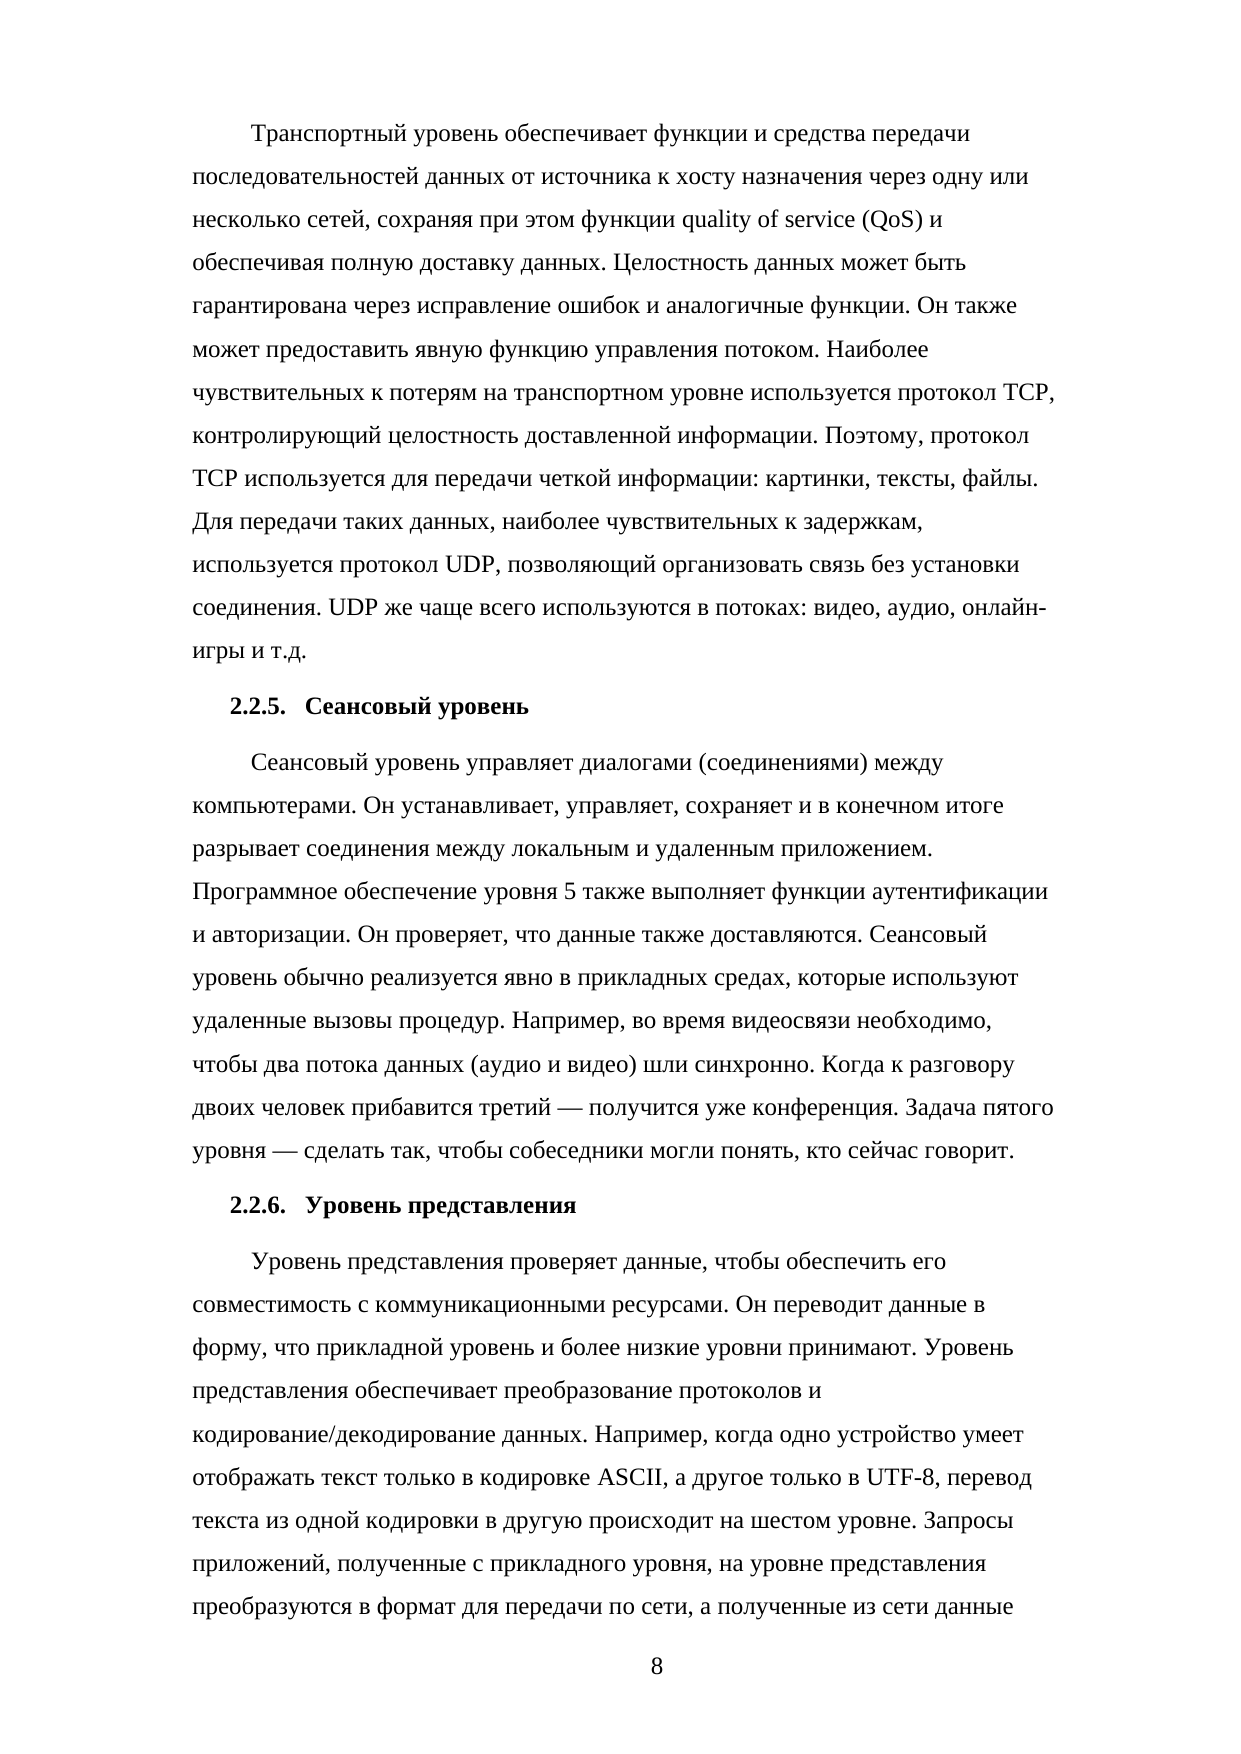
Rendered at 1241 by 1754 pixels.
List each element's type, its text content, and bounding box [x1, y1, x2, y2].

subtitle Уровень представления [229, 1191, 1063, 1219]
subtitle Сеансовый уровень [229, 691, 1063, 720]
text Сеансовый уровень управляет диалогами (соединениями) между компьютерами. Он устанавливает, управляет, сохраняет и в конечном итоге разрывает соединения между локальным и удаленным приложением. Программное обеспечение уровня 5 также выполняет функции аутентификации и авторизации. Он проверяет, что данные также доставляются. Сеансовый уровень обычно реализуется явно в прикладных средах, которые используют удаленные вызовы процедур. Например, во время видеосвязи необходимо, чтобы два потока данных (аудио и видео) шли синхронно. Когда к разговору двоих человек прибавится третий — получится уже конференция. Задача пятого уровня — сделать так, чтобы собеседники могли понять, кто сейчас говорит. [192, 747, 1063, 1164]
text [192, 1246, 1063, 1620]
text Транспортный уровень обеспечивает функции и средства передачи последовательностей данных от источника к хосту назначения через одну или несколько сетей, сохраняя при этом функции quality of service (QoS) и обеспечивая полную доставку данных. Целостность данных может быть гарантирована через исправление ошибок и аналогичные функции. Он также может предоставить явную функцию управления потоком. Наиболее чувствительных к потерям на транспортном уровне используется протокол TCP, контролирующий целостность доставленной информации. Поэтому, протокол TCP используется для передачи четкой информации: картинки, тексты, файлы. Для передачи таких данных, наиболее чувствительных к задержкам, используется протокол UDP, позволяющий организовать связь без установки соединения. UDP же чаще всего используются в потоках: видео, аудио, онлайн-игры и т.д. [192, 118, 1063, 664]
